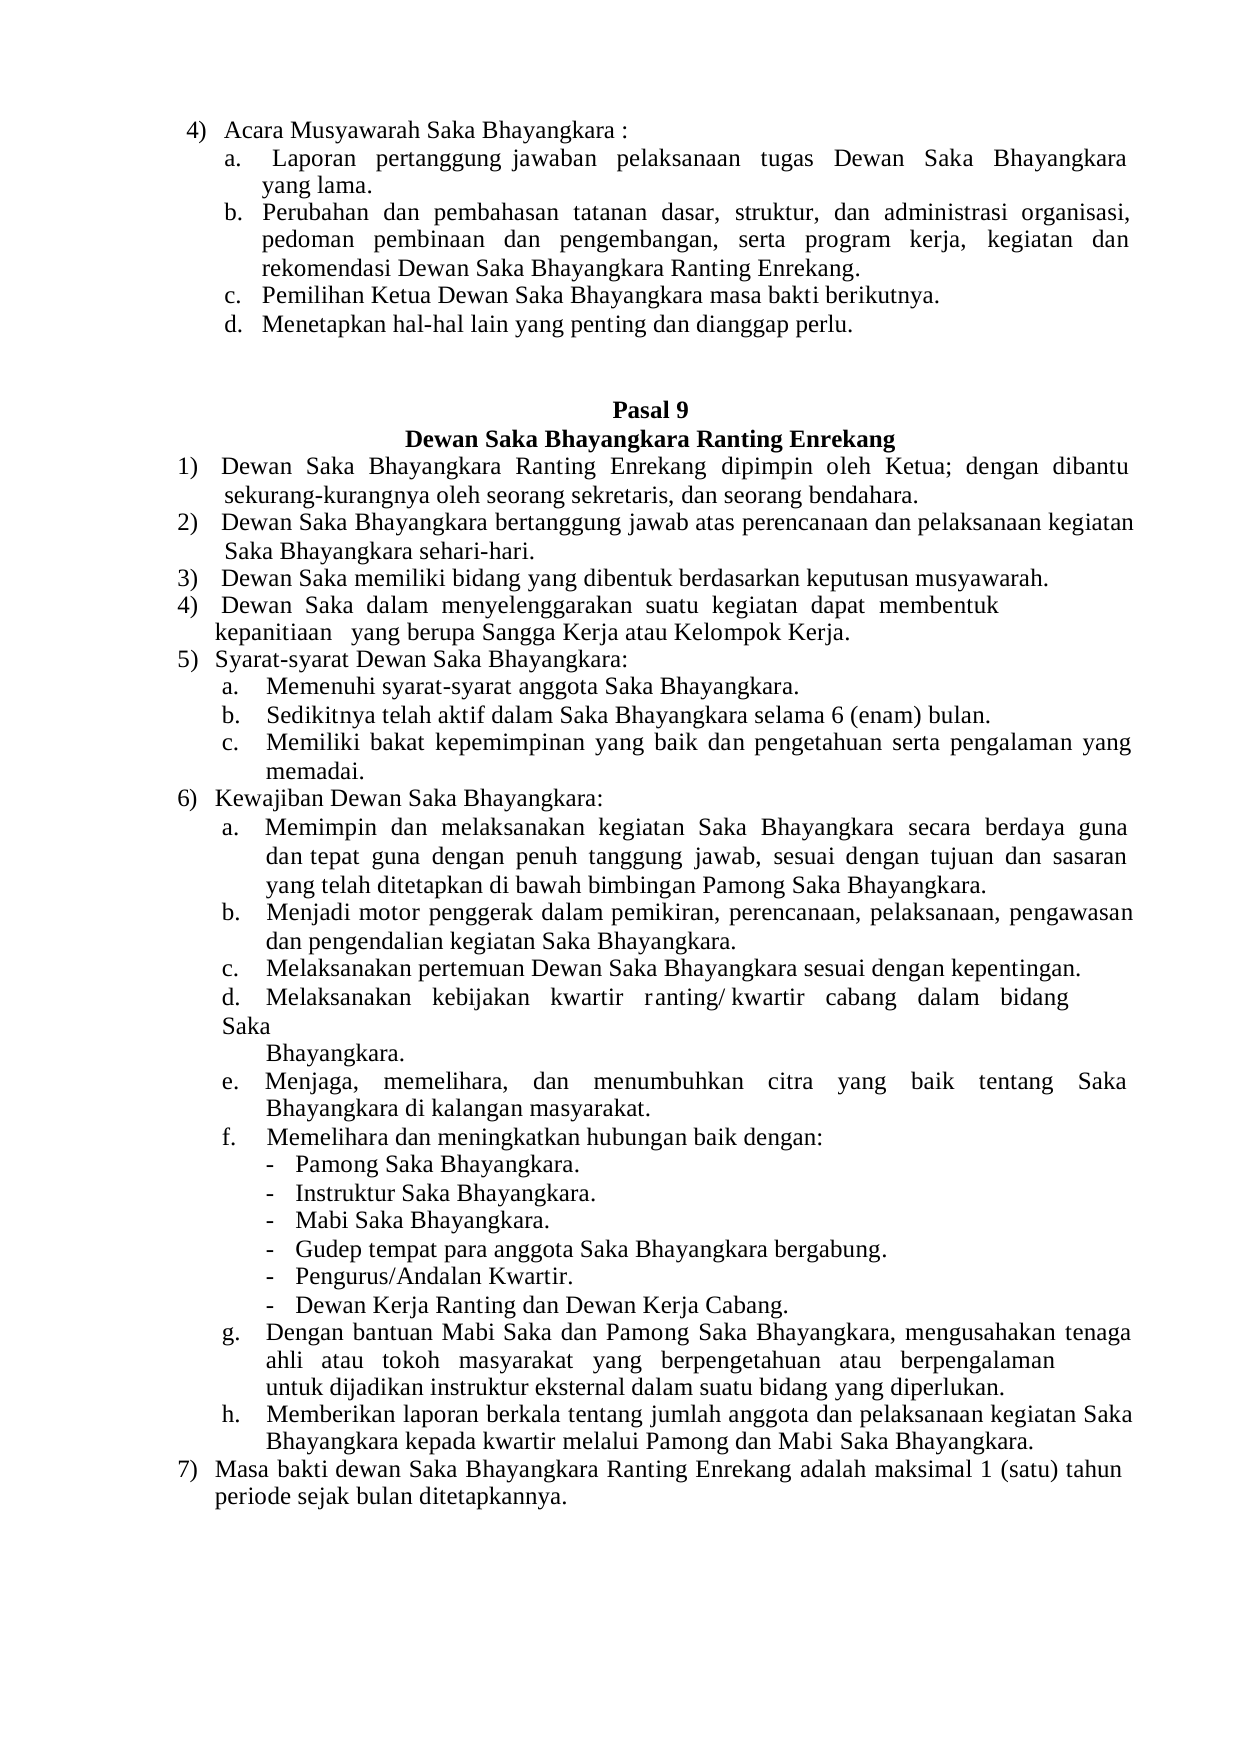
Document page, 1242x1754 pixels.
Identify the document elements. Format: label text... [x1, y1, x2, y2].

text c. Melaksanakan pertemuan Dewan Saka Bhayangkara sesuai dengan kepentingan. [222, 955, 1135, 982]
text - Mabi Saka Bhayangkara. [266, 1206, 1135, 1233]
list Dewan Saka memiliki bidang yang dibentuk berdasarkan keputusan musyawarah. [177, 565, 1135, 592]
text e. Menjaga, memelihara, dan menumbuhkan citra yang baik tentang Saka Bhayangkara di kalangan masyarakat. [222, 1067, 1127, 1122]
text Saka Bhayangkara sehari-hari. [224, 536, 1135, 565]
list Masa bakti dewan Saka Bhayangkara Ranting Enrekang adalah maksimal 1 (satu) tahun periode sejak bulan ditetapkannya. [177, 1456, 1128, 1510]
text rekomendasi Dewan Saka Bhayangkara Ranting Enrekang. [262, 253, 1135, 282]
text d. Melaksanakan kebijakan kwartir ranting/ kwartir cabang dalam bidang Saka [222, 982, 1135, 1040]
text - Pengurus/Andalan Kwartir. [266, 1262, 1135, 1289]
text dan pengendalian kegiatan Saka Bhayangkara. [266, 926, 1135, 955]
text - Pamong Saka Bhayangkara. [266, 1150, 1135, 1177]
text c. Memiliki bakat kepemimpinan yang baik dan pengetahuan serta pengalaman yang [222, 729, 1135, 756]
list Kewajiban Dewan Saka Bhayangkara: [177, 785, 1135, 812]
text Bhayangkara kepada kwartir melalui Pamong dan Mabi Saka Bhayangkara. [266, 1428, 1135, 1455]
text f. Memelihara dan meningkatkan hubungan baik dengan: [222, 1122, 1135, 1150]
text a. Laporan pertanggung jawaban pelaksanaan tugas Dewan Saka Bhayangkara yang lama. [224, 145, 1127, 199]
text b. Menjadi motor penggerak dalam pemikiran, perencanaan, pelaksanaan, pengawasan [222, 899, 1135, 926]
text g. Dengan bantuan Mabi Saka dan Pamong Saka Bhayangkara, mengusahakan tenaga [222, 1319, 1135, 1346]
text pedoman pembinaan dan pengembangan, serta program kerja, kegiatan dan [262, 226, 1135, 253]
list Acara Musyawarah Saka Bhayangkara : [186, 115, 1135, 144]
text ahli atau tokoh masyarakat yang berpengetahuan atau berpengalaman untuk dijadikan instruktur eksternal dalam suatu bidang yang diperlukan. [266, 1346, 1127, 1401]
text - Instruktur Saka Bhayangkara. [266, 1178, 1135, 1206]
text Pasal 9 [608, 395, 693, 423]
text Dewan Saka Bhayangkara Ranting Enrekang [402, 424, 898, 453]
text h. Memberikan laporan berkala tentang jumlah anggota dan pelaksanaan kegiatan Saka [222, 1401, 1135, 1428]
text c. Pemilihan Ketua Dewan Saka Bhayangkara masa bakti berikutnya. [224, 282, 1135, 309]
text - Dewan Kerja Ranting dan Dewan Kerja Cabang. [266, 1290, 1135, 1319]
text b. Perubahan dan pembahasan tatanan dasar, struktur, dan administrasi organisasi, [224, 199, 1135, 226]
text a. Memimpin dan melaksanakan kegiatan Saka Bhayangkara secara berdaya guna dan tepat guna dengan penuh tanggung jawab, sesuai dengan tujuan dan sasaran yang telah ditetapkan di bawah bimbingan Pamong Saka Bhayangkara. [222, 812, 1127, 899]
text sekurang-kurangnya oleh seorang sekretaris, dan seorang bendahara. [224, 480, 1135, 509]
text Bhayangkara. [266, 1040, 1135, 1067]
list Dewan Saka dalam menyelenggarakan suatu kegiatan dapat membentuk kepanitiaan yang berupa Sangga Kerja atau Kelompok Kerja. [177, 592, 1128, 646]
text d. Menetapkan hal-hal lain yang penting dan dianggap perlu. [224, 309, 1135, 338]
list Dewan Saka Bhayangkara Ranting Enrekang dipimpin oleh Ketua; dengan dibantu [177, 453, 1135, 480]
list Dewan Saka Bhayangkara bertanggung jawab atas perencanaan dan pelaksanaan kegiatan [177, 509, 1135, 536]
text memadai. [266, 756, 1135, 785]
text b. Sedikitnya telah aktif dalam Saka Bhayangkara selama 6 (enam) bulan. [222, 700, 1135, 729]
text a. Memenuhi syarat-syarat anggota Saka Bhayangkara. [222, 673, 1135, 700]
text - Gudep tempat para anggota Saka Bhayangkara bergabung. [266, 1234, 1135, 1262]
list Syarat-syarat Dewan Saka Bhayangkara: [177, 646, 1135, 673]
